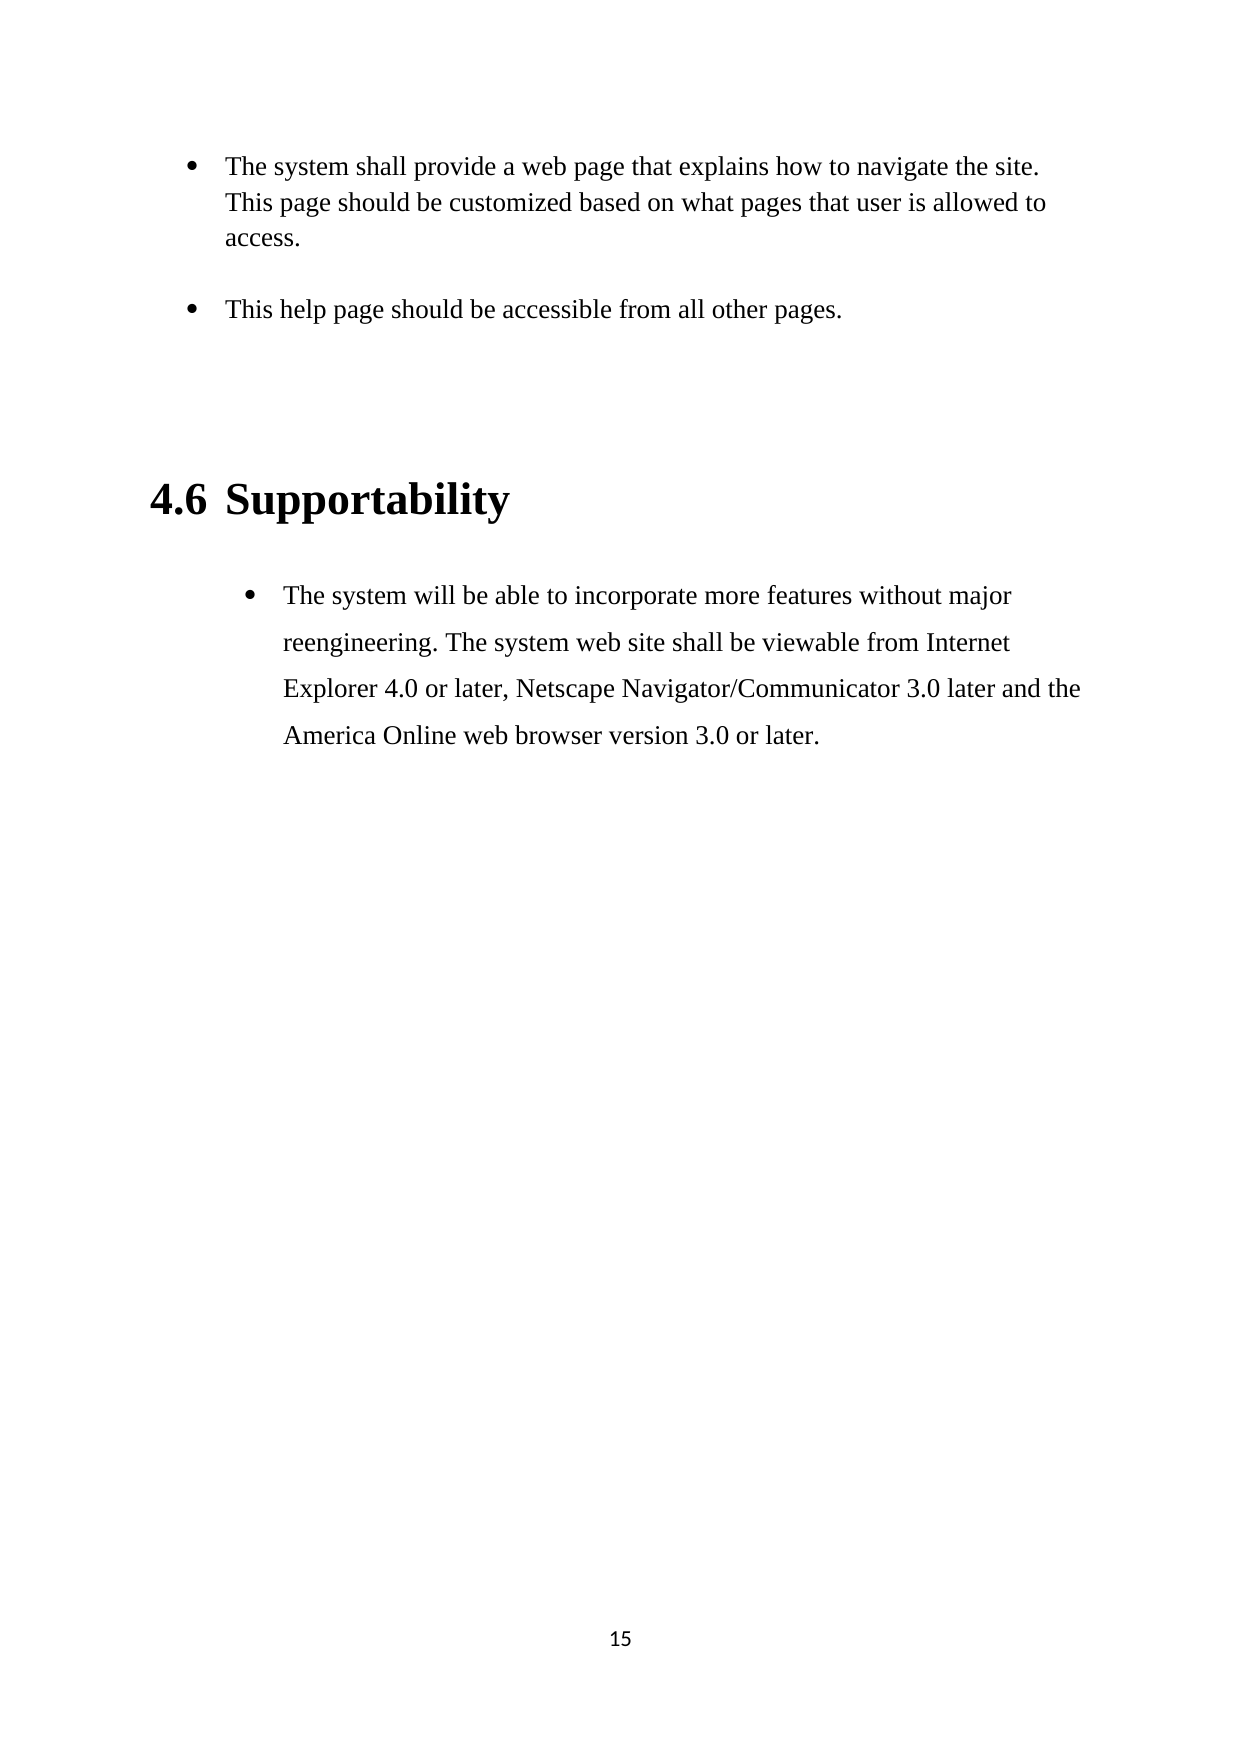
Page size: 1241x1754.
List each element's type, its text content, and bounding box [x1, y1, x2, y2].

list The system shall provide a web page that explains how to navigate the site. This page should be customized based on what pages that user is allowed to access. [187, 150, 1090, 253]
list The system will be able to incorporate more features without major reengineering. The system web site shall be viewable from Internet Explorer 4.0 or later, Netscape Navigator/Communicator 3.0 later and the America Online web browser version 3.0 or later. [245, 579, 1090, 750]
list Supportability [150, 472, 1090, 524]
list This help page should be accessible from all other pages. [187, 293, 1090, 324]
